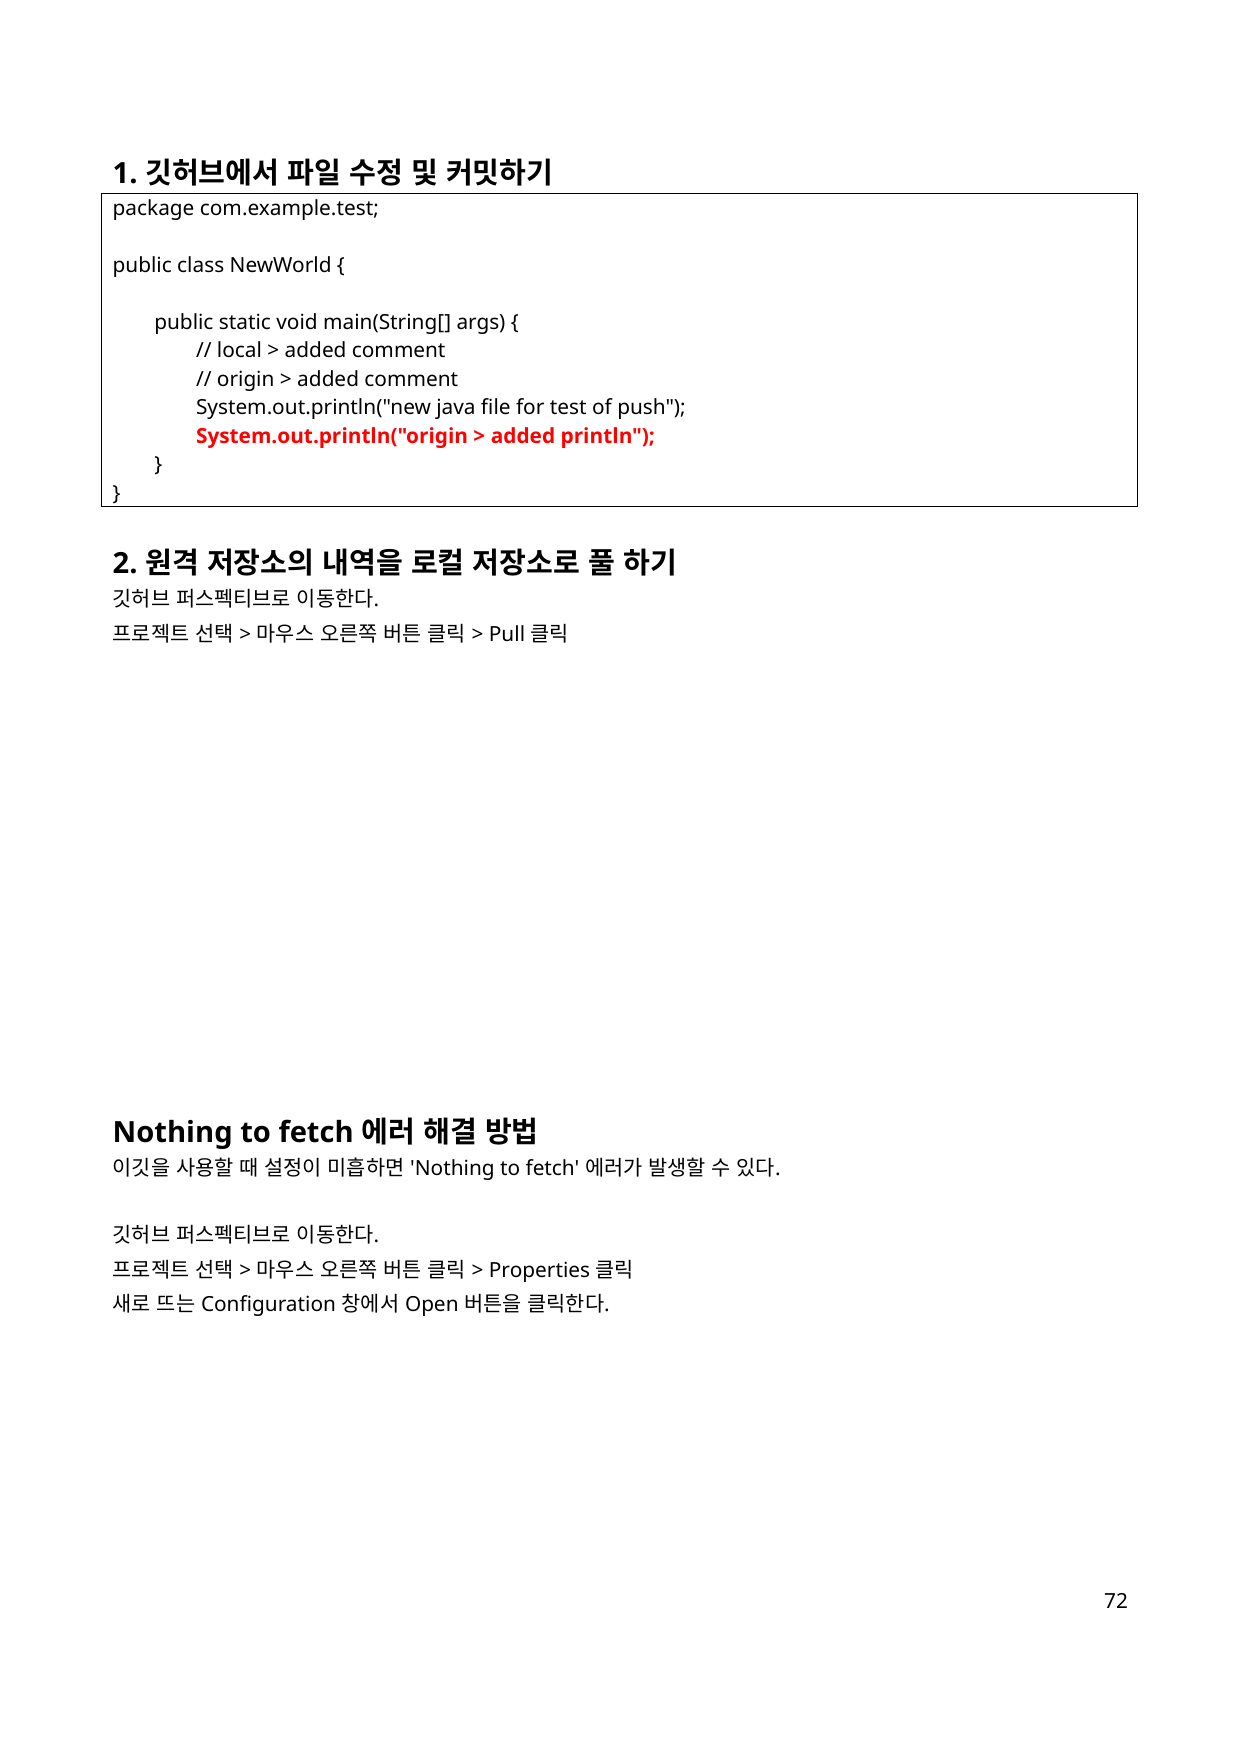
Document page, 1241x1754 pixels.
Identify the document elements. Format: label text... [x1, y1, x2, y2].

table_header package com.example.test; public class NewWorld { public static void main(String[] args) { // local > added comment // origin > added comment System.out.println("new java file for test of push"); System.out.println("origin > added println"); } } [102, 194, 1137, 506]
text 새로 뜨는 Configuration 창에서 Open 버튼을 클릭한다. [112, 1288, 1128, 1318]
subtitle 1. 깃허브에서 파일 수정 및 커밋하기 [112, 150, 1128, 192]
text 프로젝트 선택 > 마우스 오른쪽 버튼 클릭 > Properties 클릭 [112, 1253, 1128, 1283]
text 깃허브 퍼스펙티브로 이동한다. [112, 582, 1128, 613]
text 프로젝트 선택 > 마우스 오른쪽 버튼 클릭 > Pull 클릭 [112, 617, 1128, 647]
subtitle Nothing to fetch 에러 해결 방법 [112, 1108, 1128, 1151]
text 깃허브 퍼스펙티브로 이동한다. [112, 1218, 1128, 1248]
text 이깃을 사용할 때 설정이 미흡하면 'Nothing to fetch' 에러가 발생할 수 있다. [112, 1151, 1128, 1181]
subtitle 2. 원격 저장소의 내역을 로컬 저장소로 풀 하기 [112, 540, 1128, 582]
